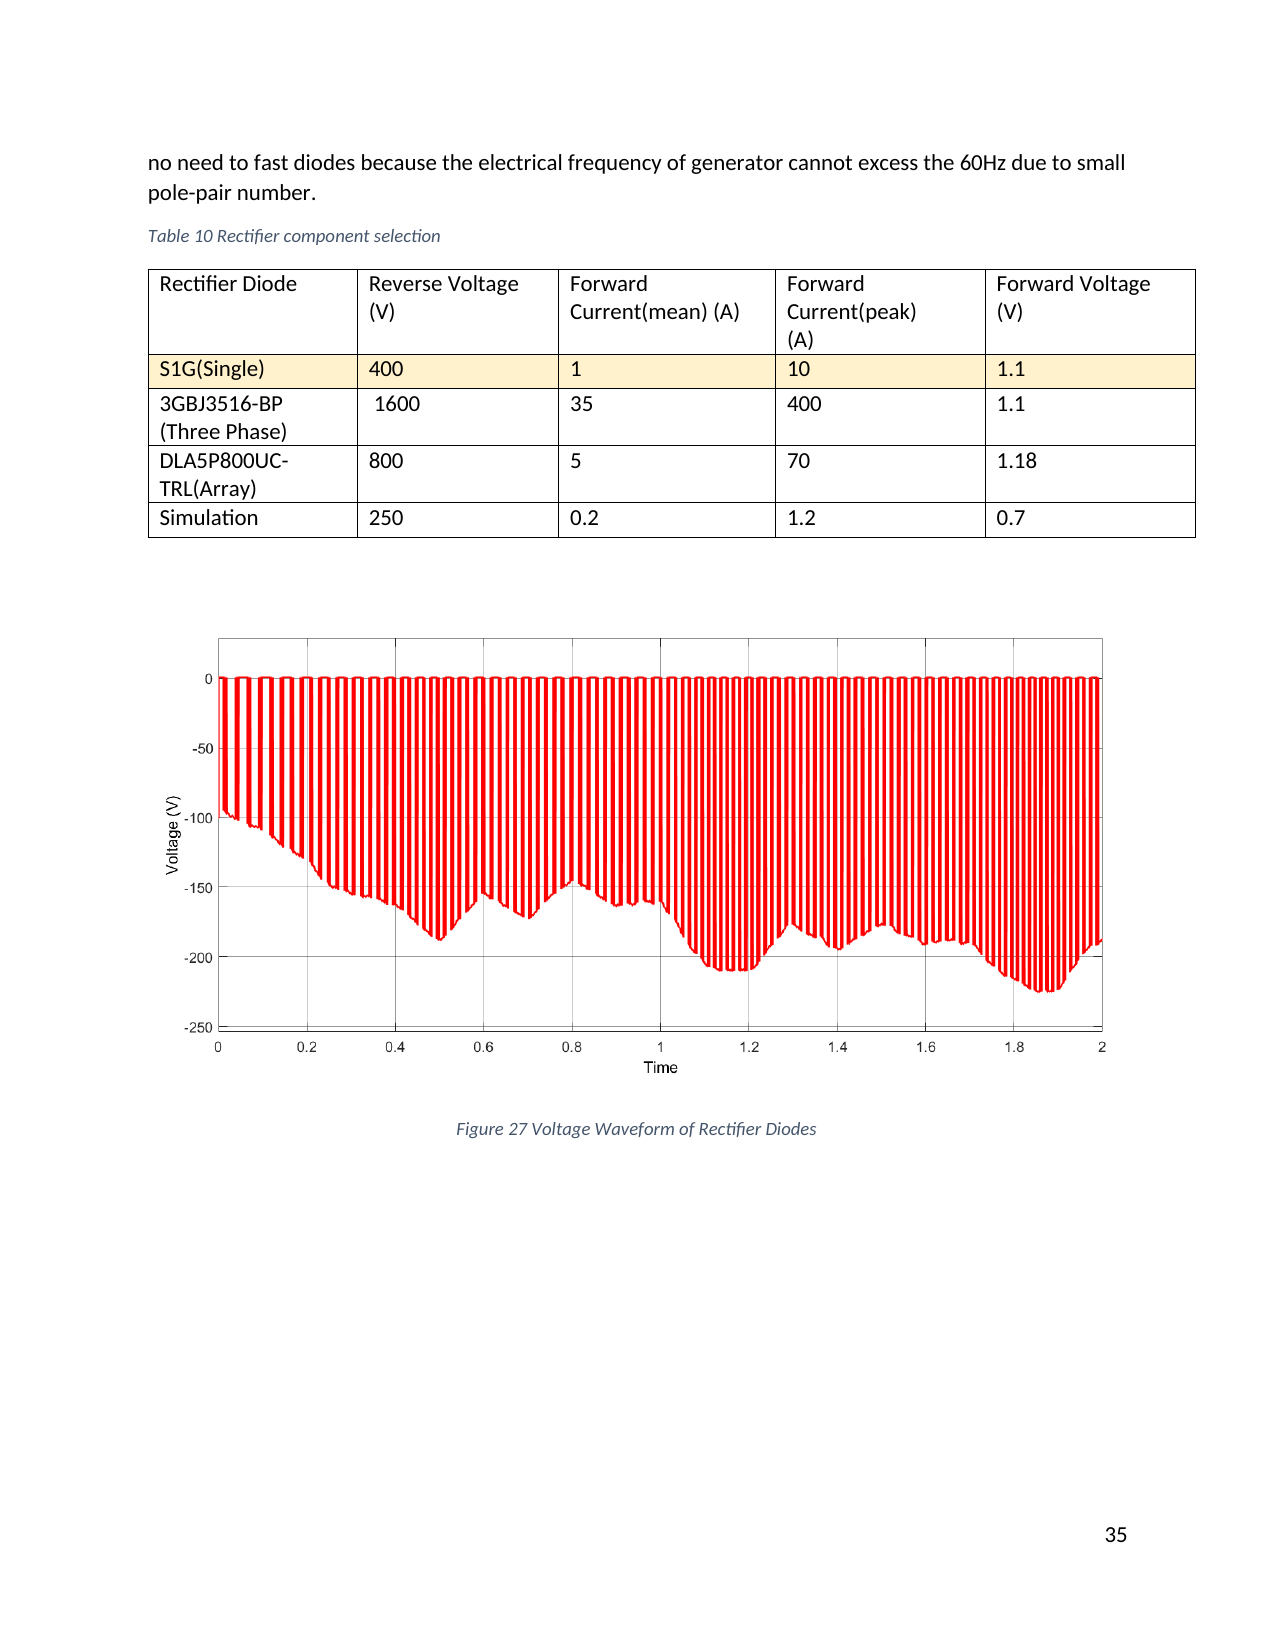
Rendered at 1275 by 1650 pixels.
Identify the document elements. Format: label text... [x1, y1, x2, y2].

table_cell 3GBJ3516-BP (Three Phase) [149, 389, 357, 445]
table_header Rectifier Diode [149, 270, 357, 353]
table_cell 400 [776, 389, 985, 445]
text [148, 148, 1127, 206]
table_cell 800 [358, 446, 558, 502]
table_cell Simulation [149, 503, 357, 537]
table_header Forward Current(peak) (A) [776, 270, 985, 353]
table_cell 0.7 [986, 503, 1195, 537]
table_cell 400 [358, 355, 558, 388]
text Figure 27 Voltage Waveform of Rectifier Diodes [148, 1118, 1127, 1141]
table_cell 1.18 [986, 446, 1195, 502]
table_cell 0.2 [559, 503, 775, 537]
table_cell DLA5P800UC-TRL(Array) [149, 446, 357, 502]
text Table 10 Rectifier component selection [148, 225, 1127, 248]
table_cell 35 [559, 389, 775, 445]
table_header Reverse Voltage (V) [358, 270, 558, 353]
table_cell 70 [776, 446, 985, 502]
table_cell 1 [559, 355, 775, 388]
table_header Forward Voltage (V) [986, 270, 1195, 353]
table_cell 1.2 [776, 503, 985, 537]
table_cell 1.1 [986, 355, 1195, 388]
table_cell 1.1 [986, 389, 1195, 445]
table_cell 250 [358, 503, 558, 537]
table_cell 5 [559, 446, 775, 502]
table_header Forward Current(mean) (A) [559, 270, 775, 353]
table_cell 10 [776, 355, 985, 388]
table_cell 1600 [358, 389, 558, 445]
picture [147, 631, 1128, 1099]
table_cell S1G(Single) [149, 355, 357, 388]
